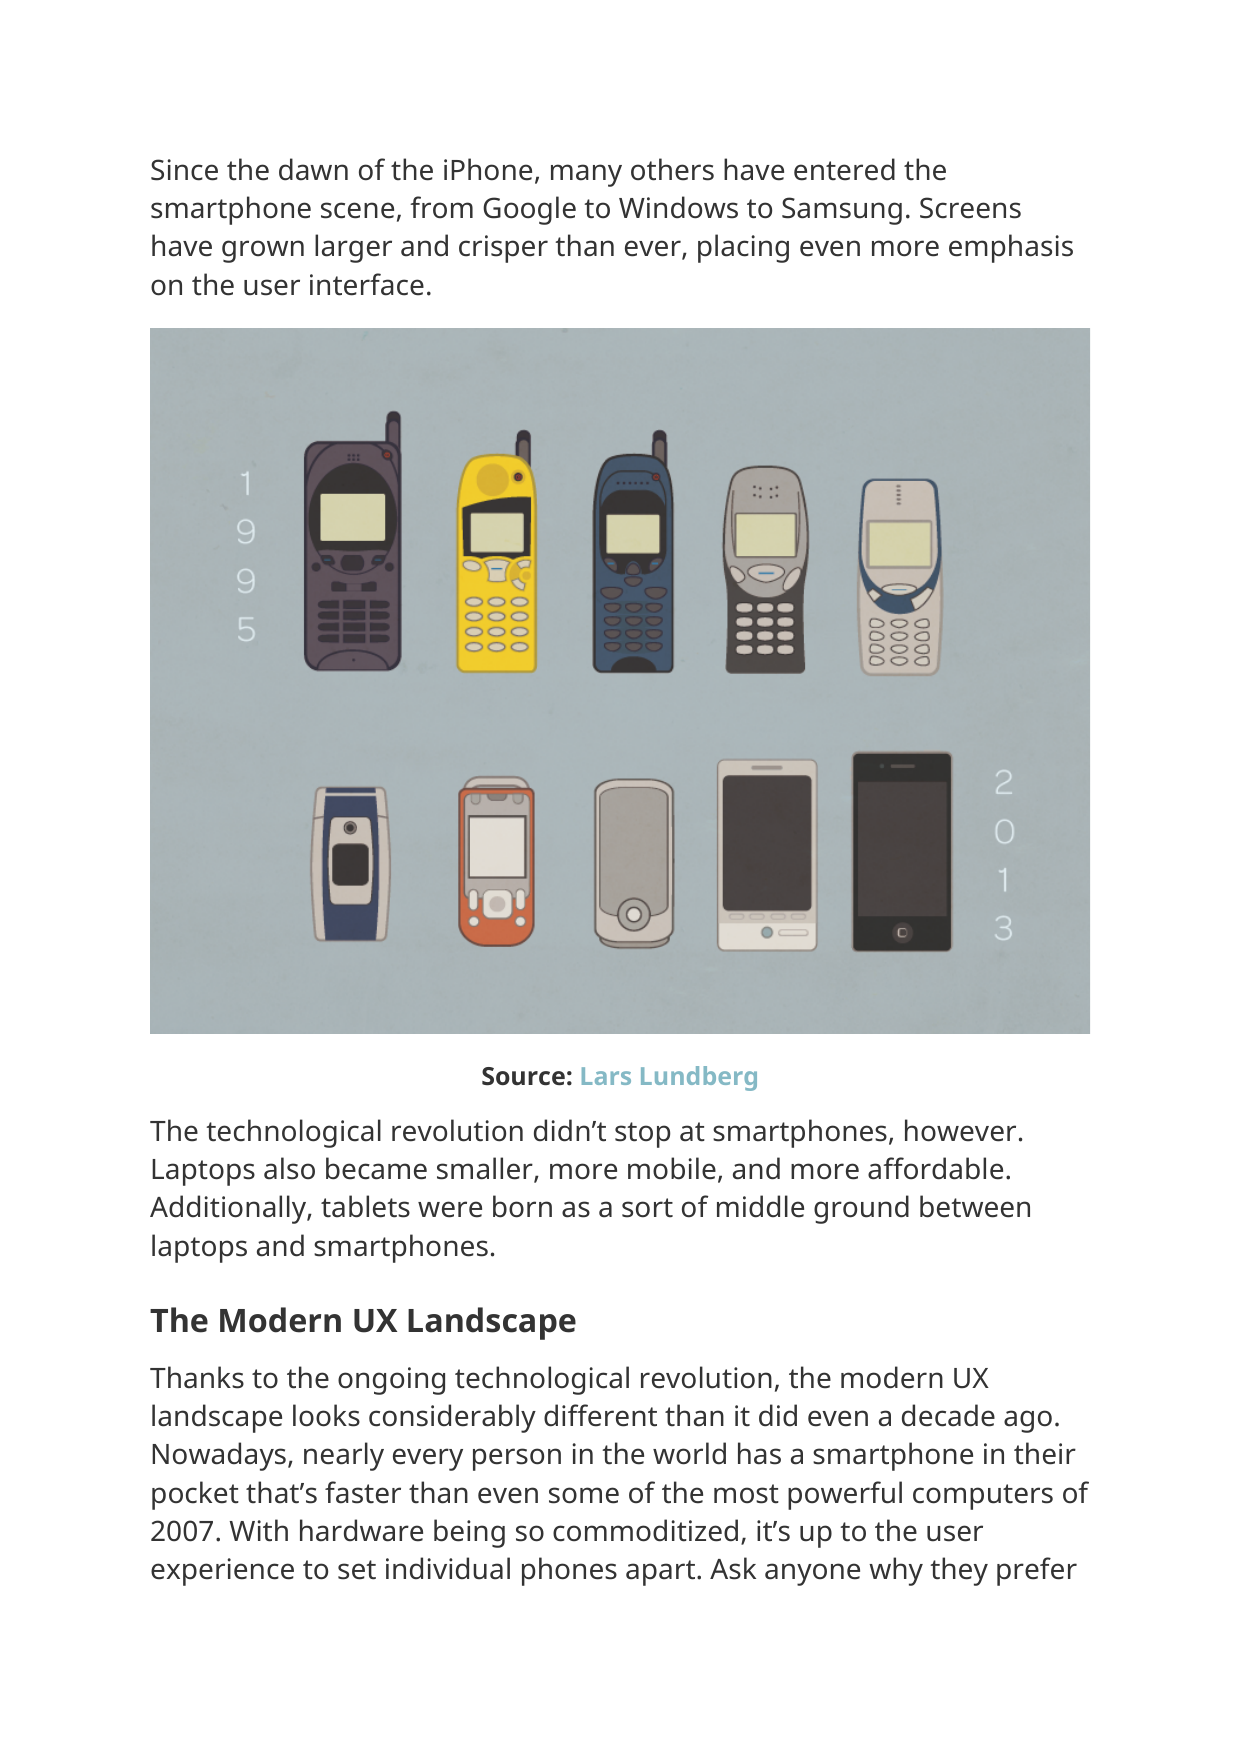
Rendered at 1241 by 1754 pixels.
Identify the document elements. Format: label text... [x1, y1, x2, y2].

text Since the dawn of the iPhone, many others have entered the smartphone scene, from Google to Windows to Samsung. Screens have grown larger and crisper than ever, placing even more emphasis on the user interface. [150, 150, 1090, 303]
picture [150, 328, 1091, 1034]
text The technological revolution didn’t stop at smartphones, however. Laptops also became smaller, more mobile, and more affordable. Additionally, tablets were born as a sort of middle ground between laptops and smartphones. [150, 1111, 1090, 1264]
subtitle Source: Lars Lundberg [150, 1058, 1090, 1093]
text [150, 1358, 1090, 1588]
subtitle The Modern UX Landscape [150, 1298, 1090, 1342]
